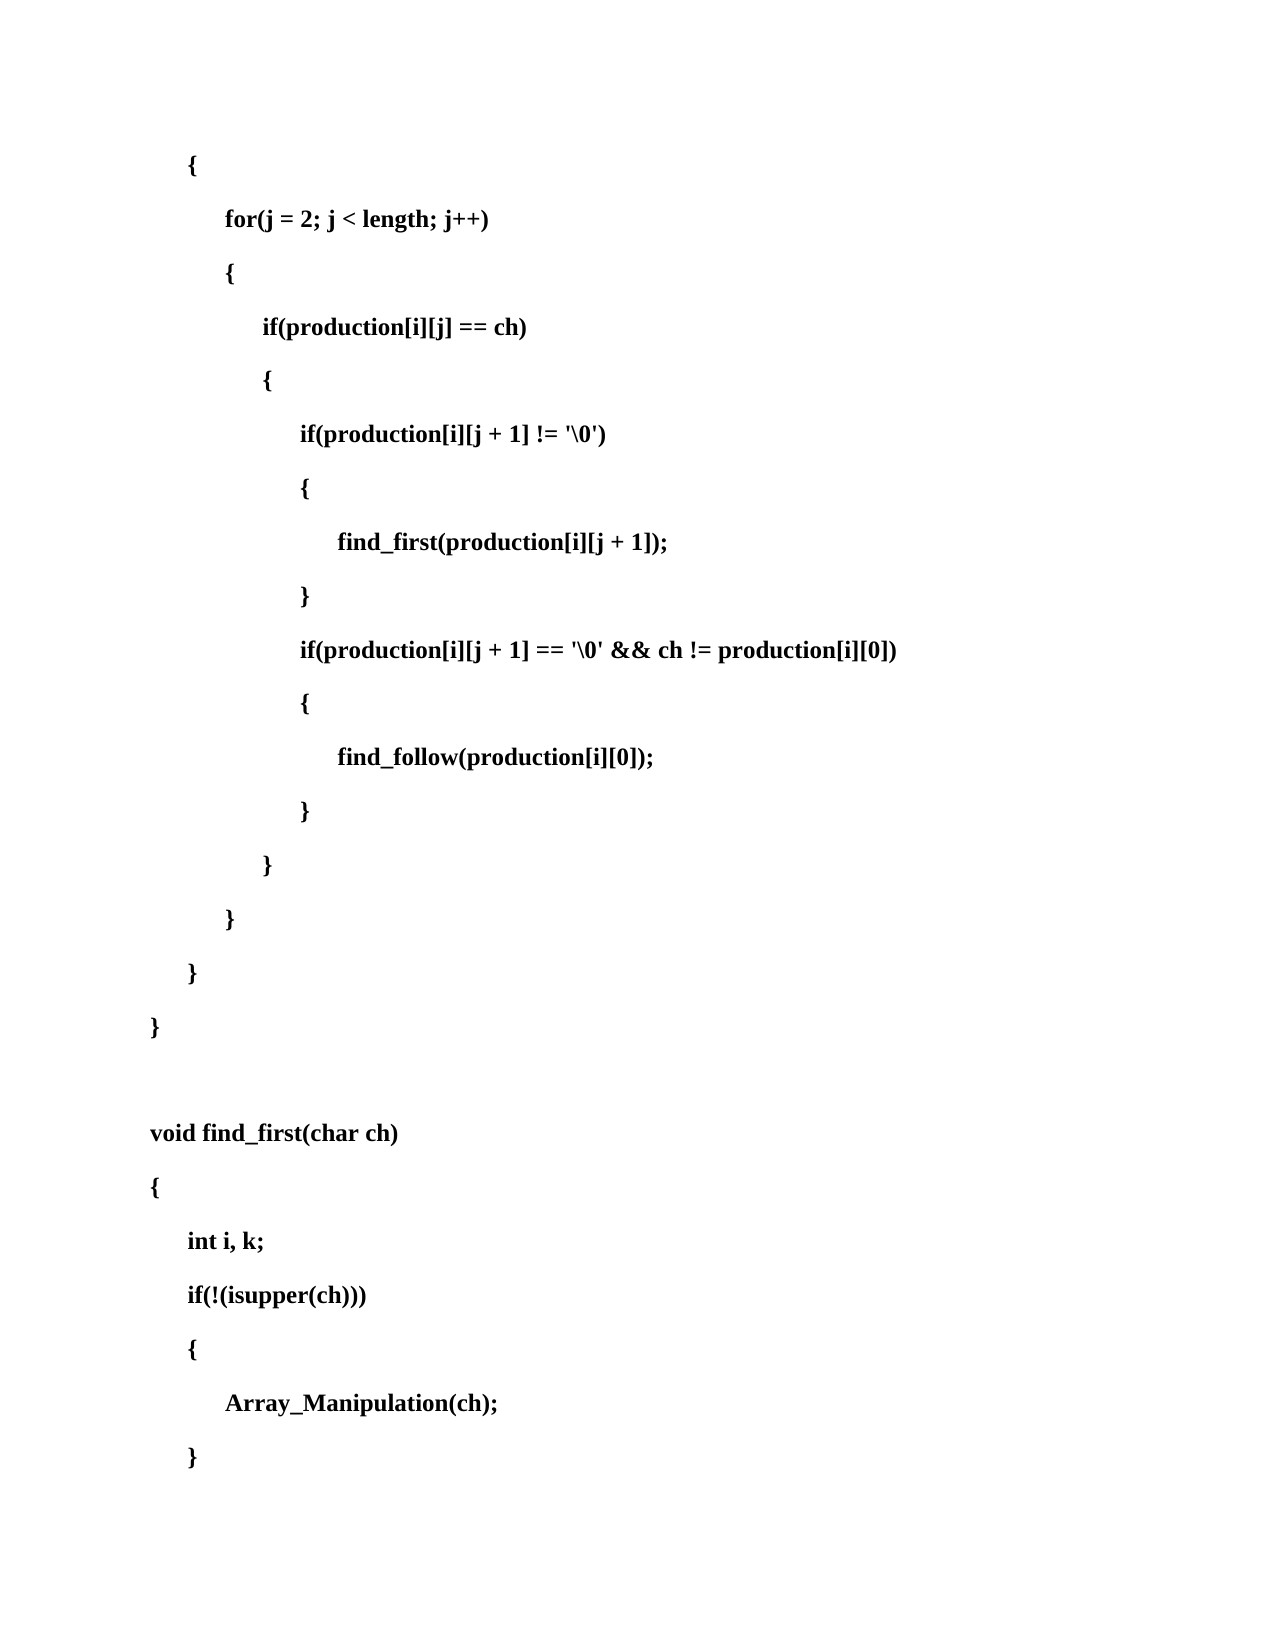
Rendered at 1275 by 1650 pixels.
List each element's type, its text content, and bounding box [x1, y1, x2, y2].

text { [150, 473, 1125, 502]
text if(production[i][j + 1] == '\0' && ch != production[i][0]) [150, 635, 1125, 663]
text } [150, 850, 1125, 879]
text } [150, 796, 1125, 825]
text } [150, 958, 1125, 987]
text find_follow(production[i][0]); [150, 742, 1125, 771]
text } [150, 1442, 1125, 1470]
text int i, k; [150, 1226, 1125, 1255]
text } [150, 1012, 1125, 1040]
text if(production[i][j] == ch) [150, 312, 1125, 340]
text { [150, 150, 1125, 179]
text } [150, 904, 1125, 933]
text if(!(isupper(ch))) [150, 1280, 1125, 1309]
text { [150, 258, 1125, 286]
text } [150, 581, 1125, 609]
text { [150, 688, 1125, 717]
text { [150, 365, 1125, 394]
text if(production[i][j + 1] != '\0') [150, 419, 1125, 448]
text Array_Manipulation(ch); [150, 1388, 1125, 1417]
text find_first(production[i][j + 1]); [150, 527, 1125, 556]
text for(j = 2; j < length; j++) [150, 204, 1125, 233]
text { [150, 1334, 1125, 1363]
text { [150, 1172, 1125, 1201]
text void find_first(char ch) [150, 1118, 1125, 1147]
